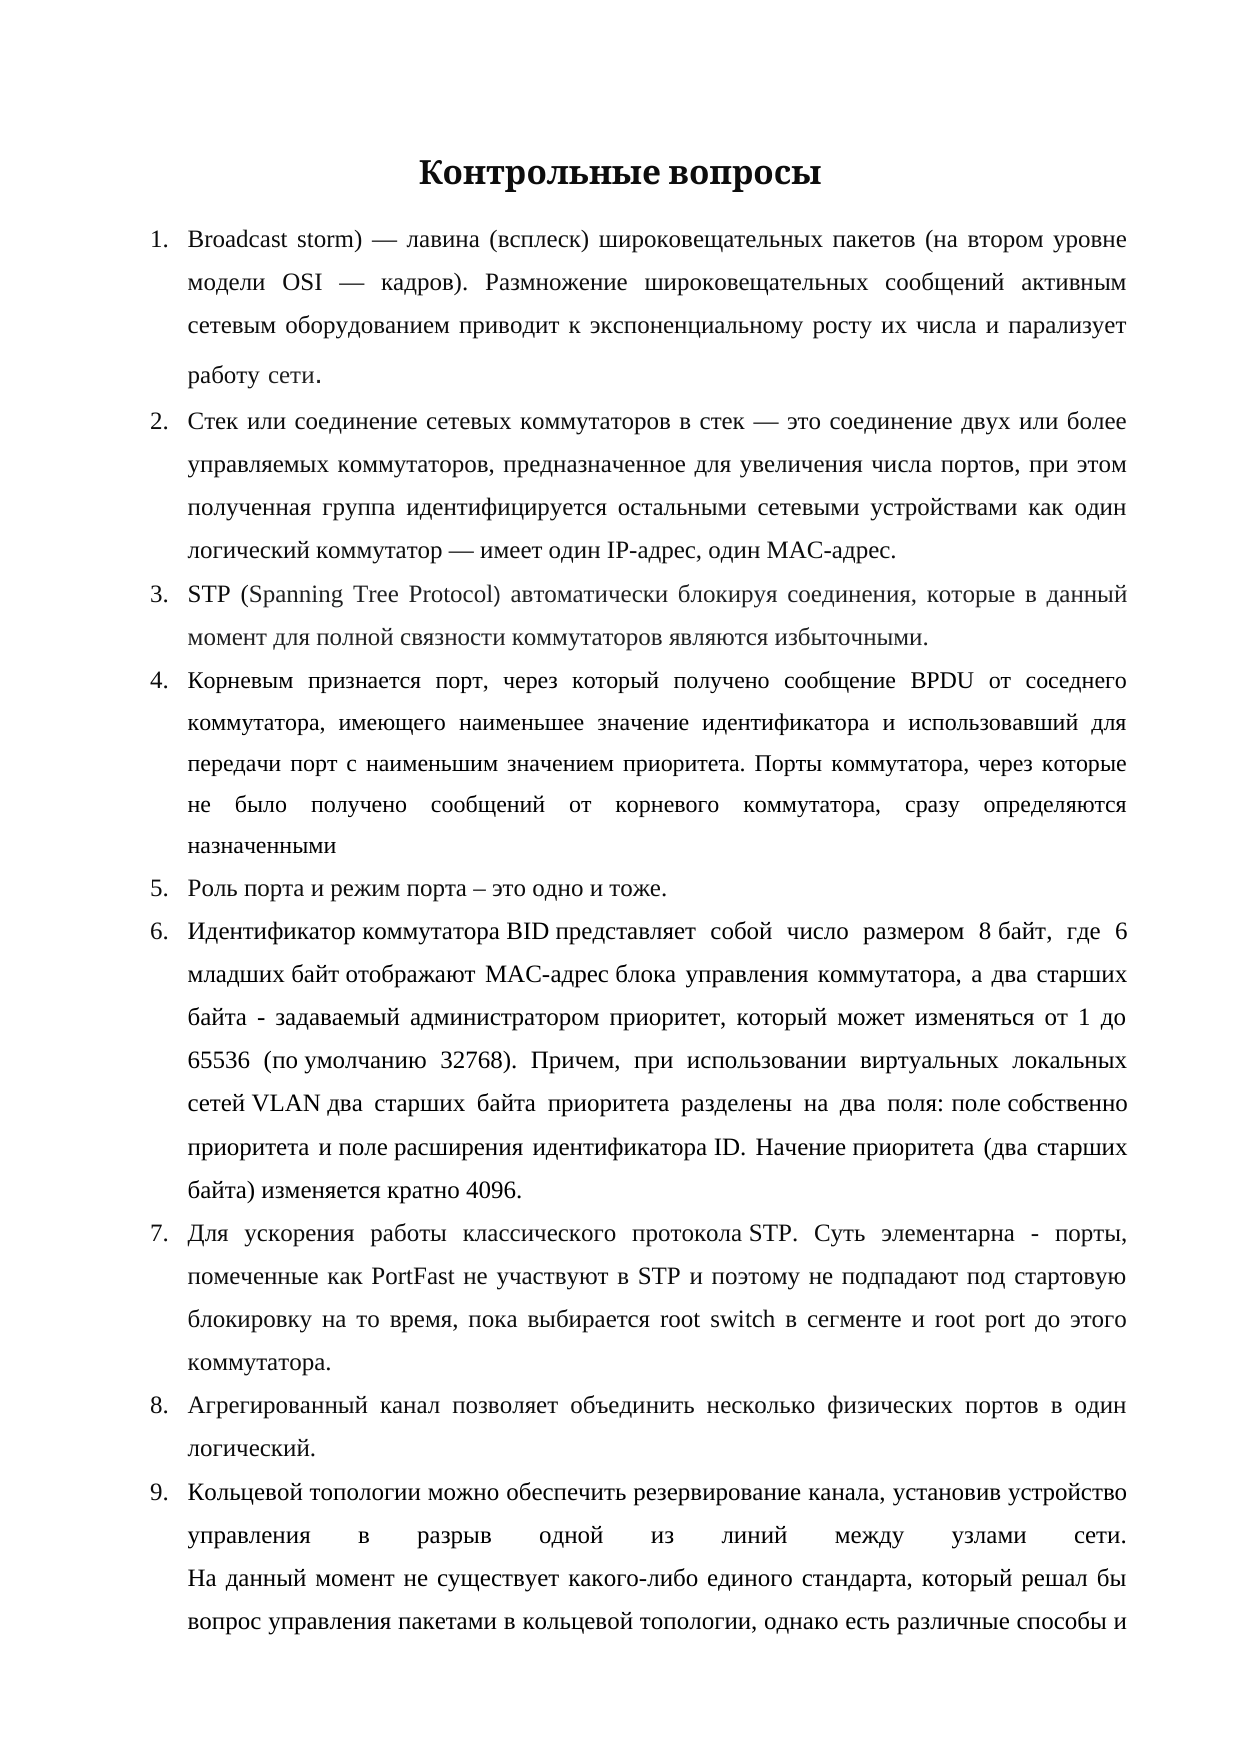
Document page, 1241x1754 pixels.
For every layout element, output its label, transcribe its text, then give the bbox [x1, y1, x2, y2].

list Стек или соединение сетевых коммутаторов в стек — это соединение двух или более управляемых коммутаторов, предназначенное для увеличения числа портов, при этом полученная группа идентифицируется остальными сетевыми устройствами как один логический коммутатор — имеет один IP-адрес, один MAC-адрес. [150, 406, 1128, 564]
list Корневым признается порт, через который получено сообщение BPDU от соседнего коммутатора, имеющего наименьшее значение идентификатора и использовавший для передачи порт с наименьшим значением приоритета. Порты коммутатора, через которые не было получено сообщений от корневого коммутатора, сразу определяются назначенными [150, 665, 1128, 859]
list Идентификатор коммутатора BID представляет собой число размером 8 байт, где 6 младших байт отображают МАС-адрес блока управления коммутатора, а два старших байта - задаваемый администратором приоритет, который может изменяться от 1 до 65536 (по умолчанию 32768). Причем, при использовании виртуальных локальных сетей VLAN два старших байта приоритета разделены на два поля: поле собственно приоритета и поле расширения идентификатора ID. Начение приоритета (два старших байта) изменяется кратно 4096. [150, 916, 1128, 1203]
text Контрольные вопросы [112, 154, 1128, 192]
list Для ускорения работы классического протокола STP. Суть элементарна - порты, помеченные как PortFast не участвуют в STP и поэтому не подпадают под стартовую блокировку на то время, пока выбирается root switch в сегменте и root port до этого коммутатора. [150, 1218, 1128, 1376]
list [150, 1477, 1128, 1635]
list STP (Spanning Tree Protocol) автоматически блокируя соединения, которые в данный момент для полной связности коммутаторов являются избыточными. [150, 579, 1128, 651]
list Агрегированный канал позволяет объединить несколько физических портов в один логический. [150, 1390, 1128, 1462]
list Роль порта и режим порта – это одно и тоже. [150, 873, 1128, 902]
list Broadcast storm) — лавина (всплеск) широковещательных пакетов (на втором уровне модели OSI — кадров). Размножение широковещательных сообщений активным сетевым оборудованием приводит к экспоненциальному росту их числа и парализует работу сети. [150, 224, 1128, 389]
